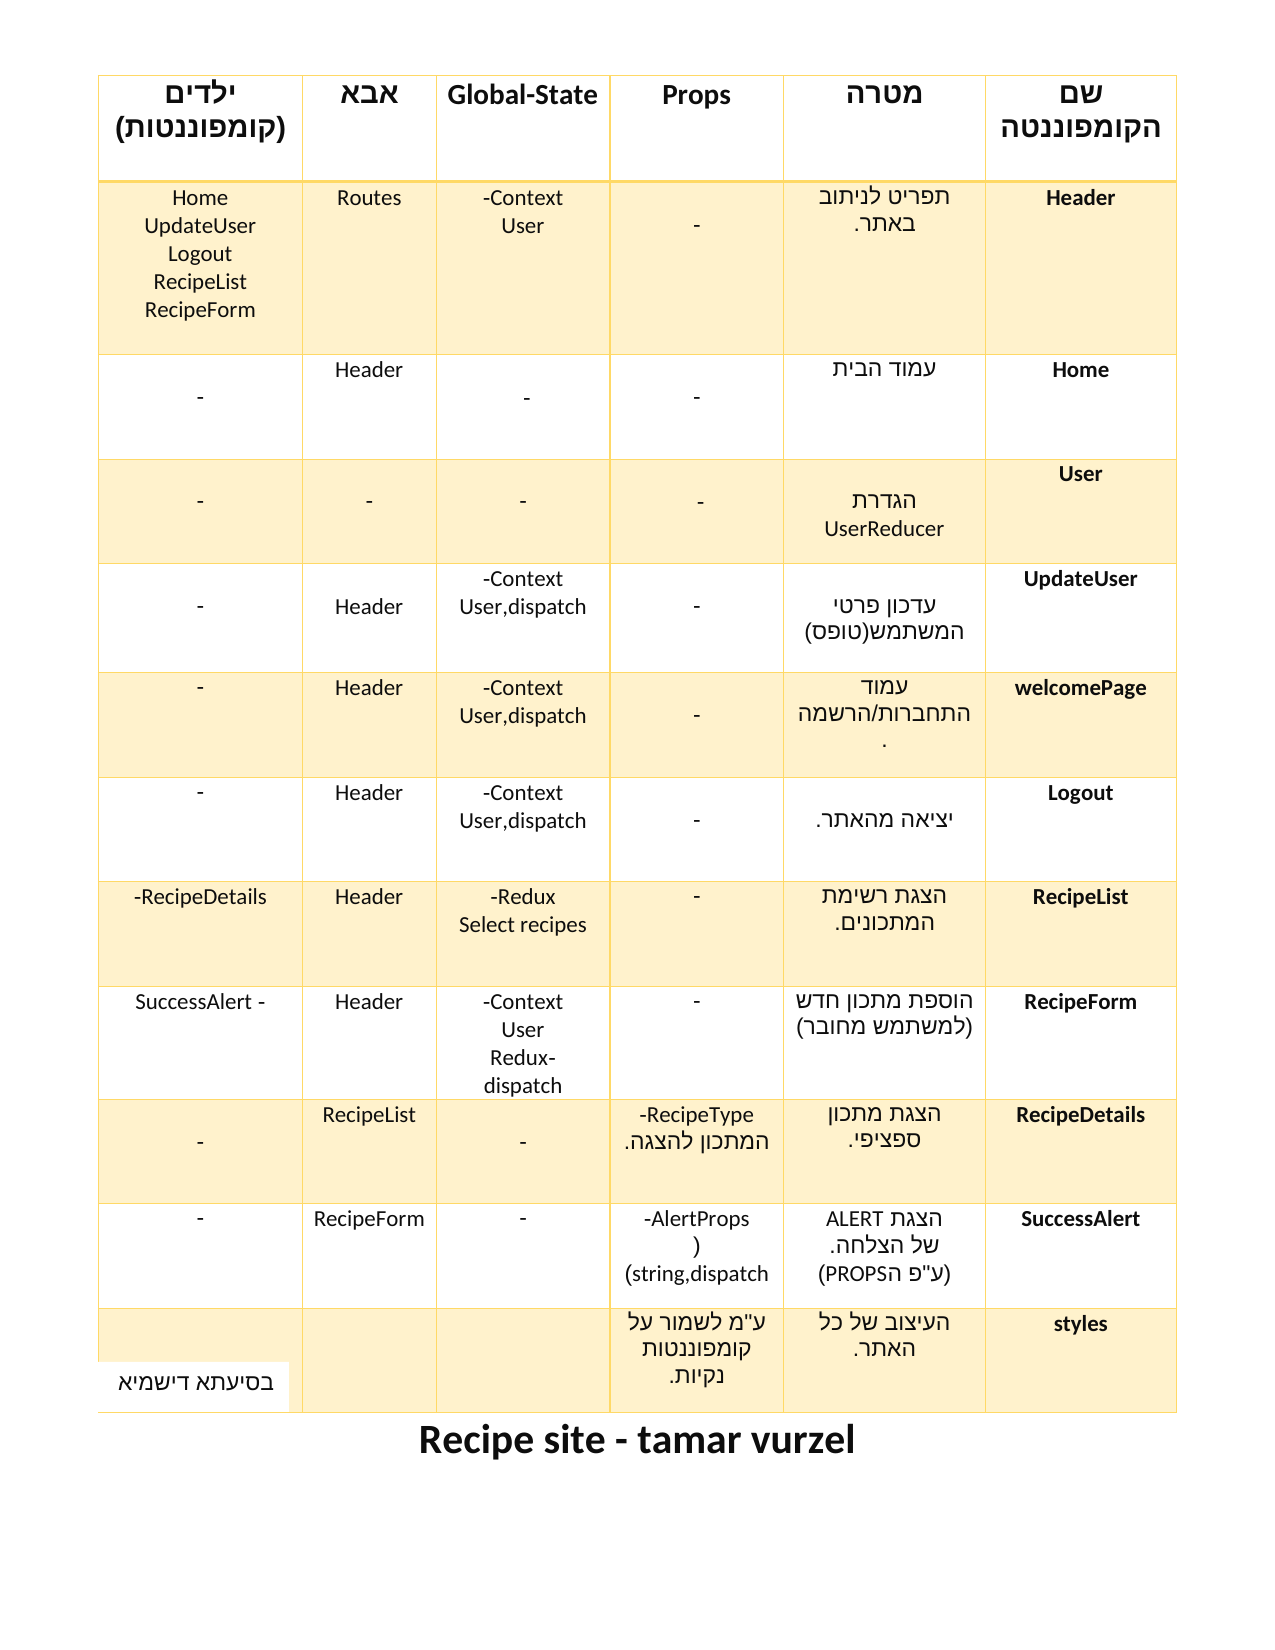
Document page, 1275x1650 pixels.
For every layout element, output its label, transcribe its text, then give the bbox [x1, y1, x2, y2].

table_cell הוספת מתכון חדש (למשתמש מחובר) [784, 987, 985, 1099]
table_cell הצגת רשימת המתכונים. [784, 882, 985, 986]
table_cell Header [986, 183, 1176, 354]
table_cell Home [986, 355, 1176, 458]
table_cell עמוד הבית [784, 355, 985, 458]
table_cell User [986, 460, 1176, 563]
table_header שם הקומפוננטה [986, 76, 1176, 180]
table_cell ע"מ לשמור על קומפוננטות נקיות. [611, 1309, 783, 1412]
table_cell UpdateUser [986, 564, 1176, 672]
table_cell - [611, 882, 783, 986]
table_cell RecipeType- המתכון להצגה. [611, 1100, 783, 1203]
table_cell welcomePage [986, 673, 1176, 777]
table_cell AlertProps- (string,dispatch) [611, 1204, 783, 1308]
table_cell [437, 1309, 609, 1412]
table_cell SuccessAlert [986, 1204, 1176, 1308]
table_cell Context- User [437, 183, 609, 354]
table_cell Context- User -Redux dispatch [437, 987, 609, 1099]
table_cell RecipeList [986, 882, 1176, 986]
table_cell [99, 1309, 302, 1412]
table_cell - [611, 673, 783, 777]
table_cell - [611, 564, 783, 672]
table_cell עדכון פרטי המשתמש(טופס) [784, 564, 985, 672]
table_cell Header [303, 882, 436, 986]
table_cell הצגת ALERT של הצלחה. (ע"פ הPROPS) [784, 1204, 985, 1308]
table_cell - [303, 460, 436, 563]
table_cell RecipeForm [303, 1204, 436, 1308]
table_cell - [99, 673, 302, 777]
table_cell - [611, 183, 783, 354]
table_cell Redux- Select recipes [437, 882, 609, 986]
table_cell Logout [986, 778, 1176, 881]
table_cell הצגת מתכון ספציפי. [784, 1100, 985, 1203]
table_cell עמוד התחברות/הרשמה. [784, 673, 985, 777]
table_cell Home UpdateUser Logout RecipeList RecipeForm [99, 183, 302, 354]
table_cell RecipeForm [986, 987, 1176, 1099]
table_header אבא [303, 76, 436, 180]
table_cell [303, 1309, 436, 1412]
table_cell - [611, 355, 783, 458]
table_cell Routes [303, 183, 436, 354]
table_cell RecipeDetails- [99, 882, 302, 986]
table_cell RecipeList [303, 1100, 436, 1203]
table_cell - [99, 1100, 302, 1203]
table_cell - SuccessAlert [99, 987, 302, 1099]
table_cell - [611, 987, 783, 1099]
table_cell Header [303, 778, 436, 881]
table_cell - [99, 460, 302, 563]
table_cell Header [303, 987, 436, 1099]
table_header מטרה [784, 76, 985, 180]
table_cell - [437, 460, 609, 563]
table_header Props [611, 76, 783, 180]
table_cell Context- User,dispatch [437, 778, 609, 881]
table_cell - [99, 778, 302, 881]
table_header Global-State [437, 76, 609, 180]
table_cell Context- User,dispatch [437, 564, 609, 672]
table_header ילדים (קומפוננטות) [99, 76, 302, 180]
table_cell - [437, 1100, 609, 1203]
table_cell הגדרת UserReducer [784, 460, 985, 563]
table_cell - [611, 778, 783, 881]
table_cell העיצוב של כל האתר. [784, 1309, 985, 1412]
text Recipe site - tamar vurzel [75, 1413, 1200, 1464]
table_cell RecipeDetails [986, 1100, 1176, 1203]
table_cell styles [986, 1309, 1176, 1412]
table_cell - [99, 1204, 302, 1308]
table_cell Header [303, 564, 436, 672]
table_cell [437, 355, 609, 458]
table_cell Context- User,dispatch [437, 673, 609, 777]
table_cell - [437, 1204, 609, 1308]
table_cell Header [303, 673, 436, 777]
table_cell - [99, 355, 302, 458]
table_cell תפריט לניתוב באתר. [784, 183, 985, 354]
table_cell יציאה מהאתר. [784, 778, 985, 881]
table_cell Header [303, 355, 436, 458]
table_cell [611, 460, 783, 563]
table_cell - [99, 564, 302, 672]
